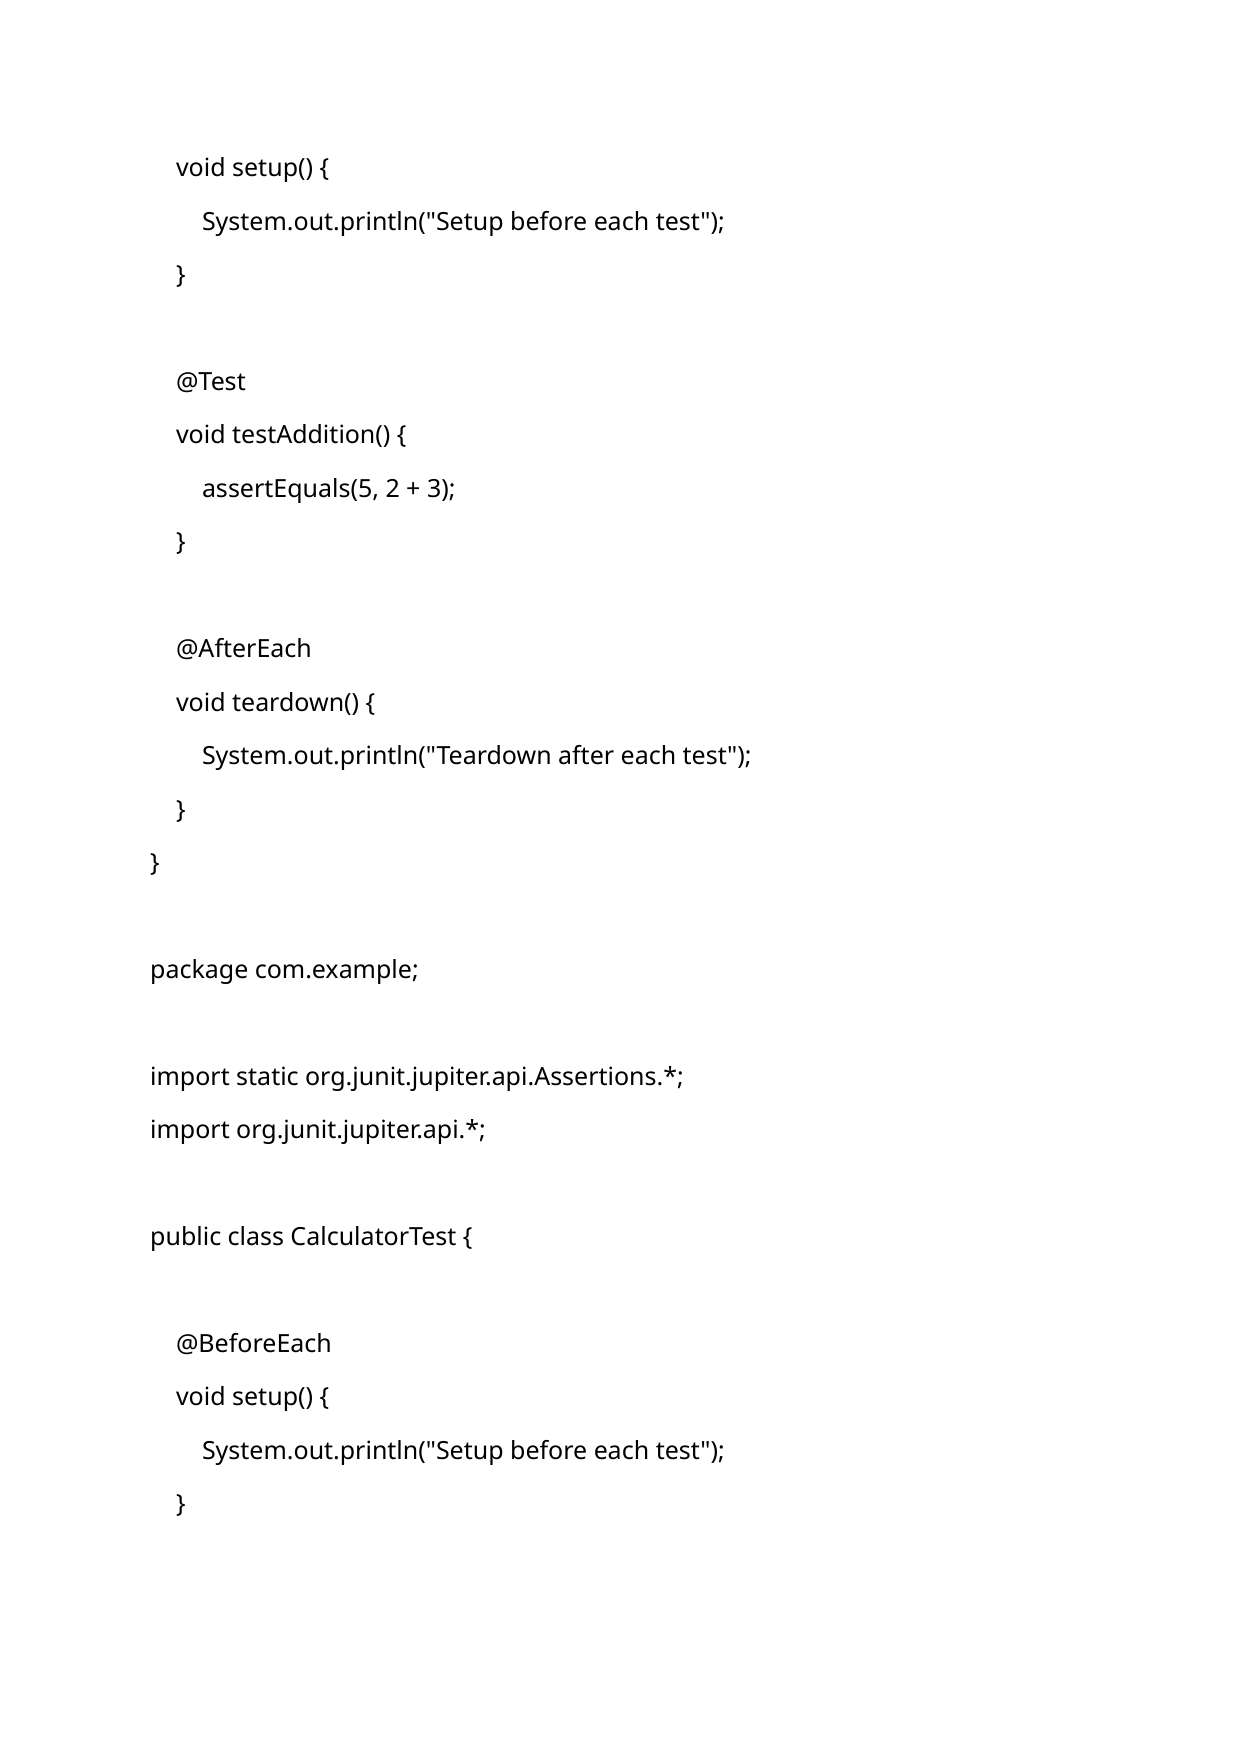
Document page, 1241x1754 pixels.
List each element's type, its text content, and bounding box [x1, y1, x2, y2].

text import org.junit.jupiter.api.*; [150, 1112, 1090, 1146]
text void setup() { [150, 1379, 1090, 1413]
text } [150, 845, 1090, 879]
text void testAddition() { [150, 417, 1090, 451]
text assertEquals(5, 2 + 3); [150, 471, 1090, 505]
text @BeforeEach [150, 1326, 1090, 1360]
text void teardown() { [150, 684, 1090, 718]
text System.out.println("Setup before each test"); [150, 203, 1090, 237]
text public class CalculatorTest { [150, 1219, 1090, 1253]
text System.out.println("Teardown after each test"); [150, 738, 1090, 772]
text } [150, 257, 1090, 291]
text } [150, 1486, 1090, 1520]
text } [150, 791, 1090, 825]
text @Test [150, 364, 1090, 398]
text @AfterEach [150, 631, 1090, 665]
text System.out.println("Setup before each test"); [150, 1432, 1090, 1467]
text void setup() { [150, 150, 1090, 184]
text package com.example; [150, 952, 1090, 986]
text import static org.junit.jupiter.api.Assertions.*; [150, 1058, 1090, 1092]
text } [150, 524, 1090, 558]
